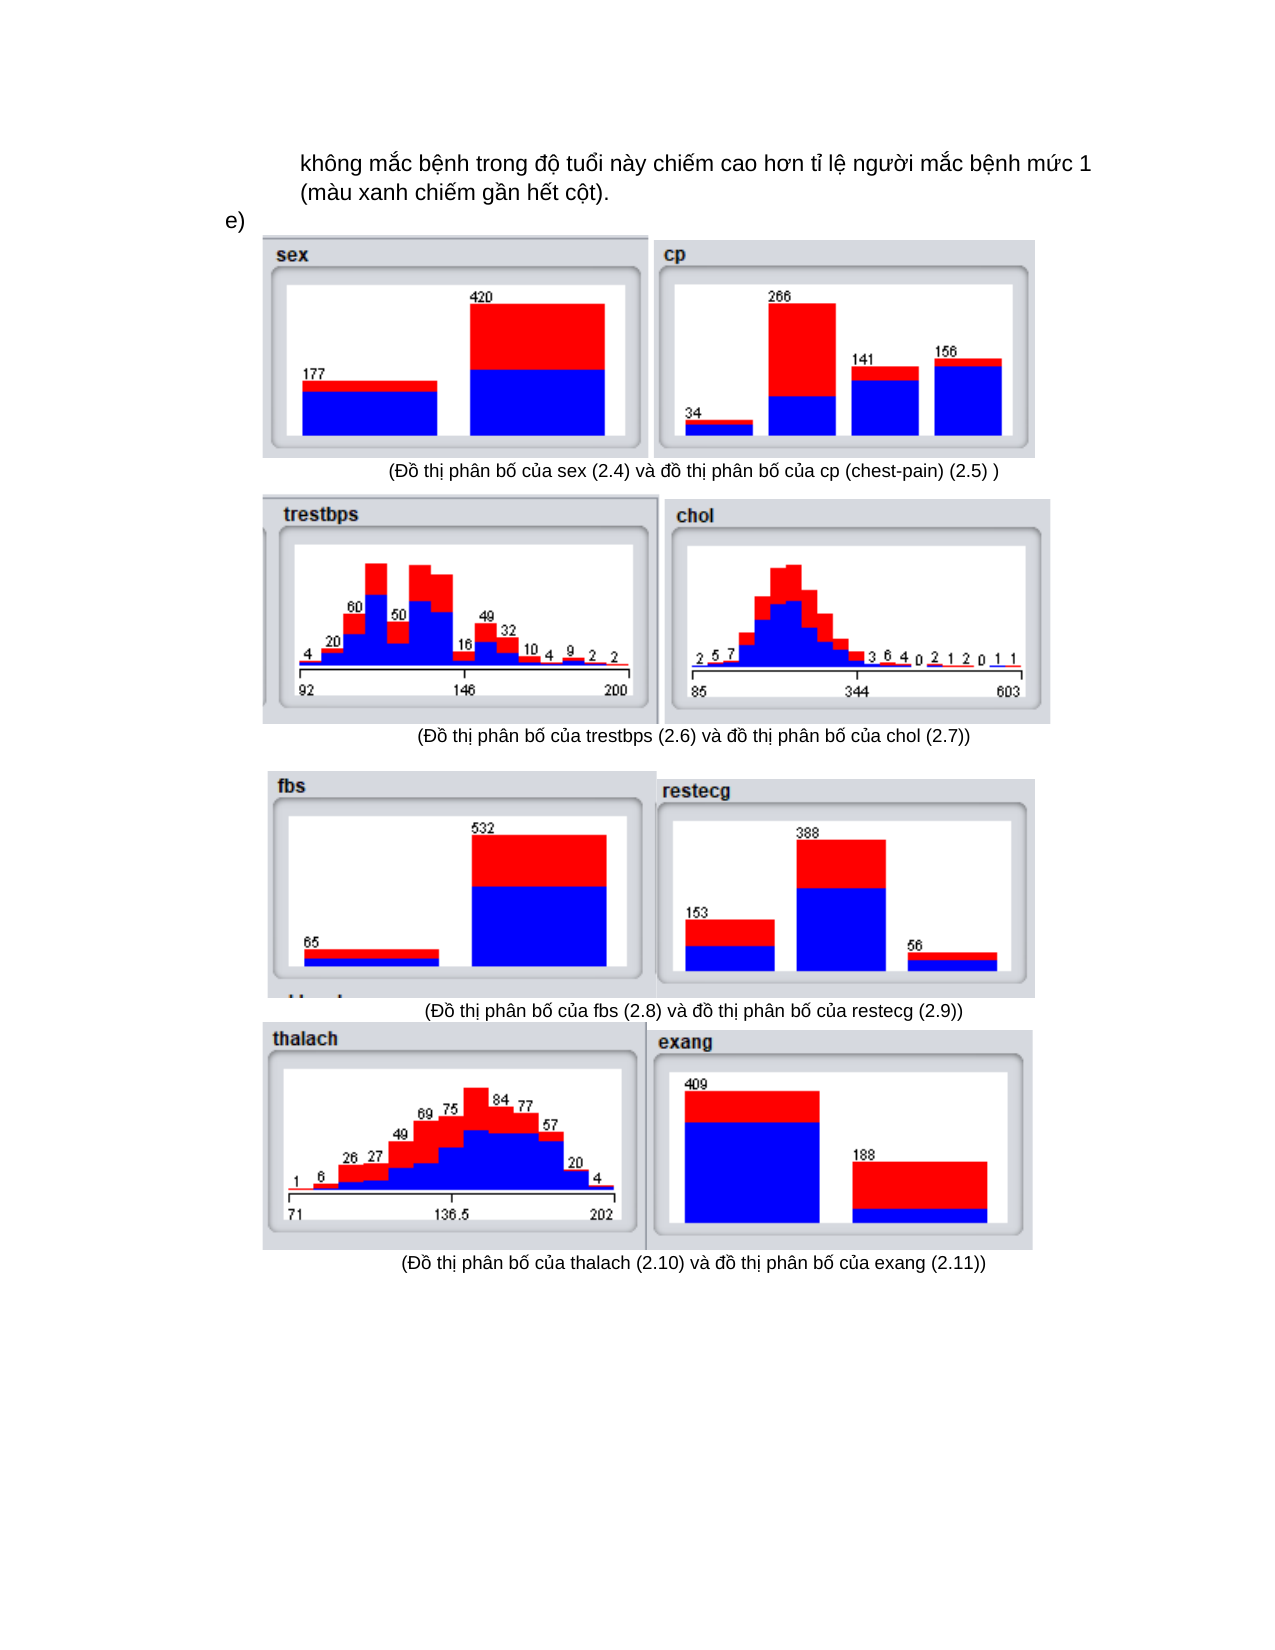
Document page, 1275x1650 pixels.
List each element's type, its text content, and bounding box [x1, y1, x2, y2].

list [262, 150, 1125, 205]
picture [267, 771, 1035, 998]
picture [262, 482, 660, 724]
picture [262, 235, 649, 458]
picture [262, 1022, 1033, 1250]
list (Đồ thị phân bố của sex (2.4) và đồ thị phân bố của cp (chest-pain) (2.5) ) [262, 459, 1125, 481]
picture [653, 240, 1035, 458]
list (Đồ thị phân bố của fbs (2.8) và đồ thị phân bố của restecg (2.9)) [262, 999, 1125, 1021]
picture [664, 499, 1051, 724]
list (Đồ thị phân bố của thalach (2.10) và đồ thị phân bố của exang (2.11)) [262, 1252, 1125, 1273]
list (Đồ thị phân bố của trestbps (2.6) và đồ thị phân bố của chol (2.7)) [262, 725, 1125, 746]
